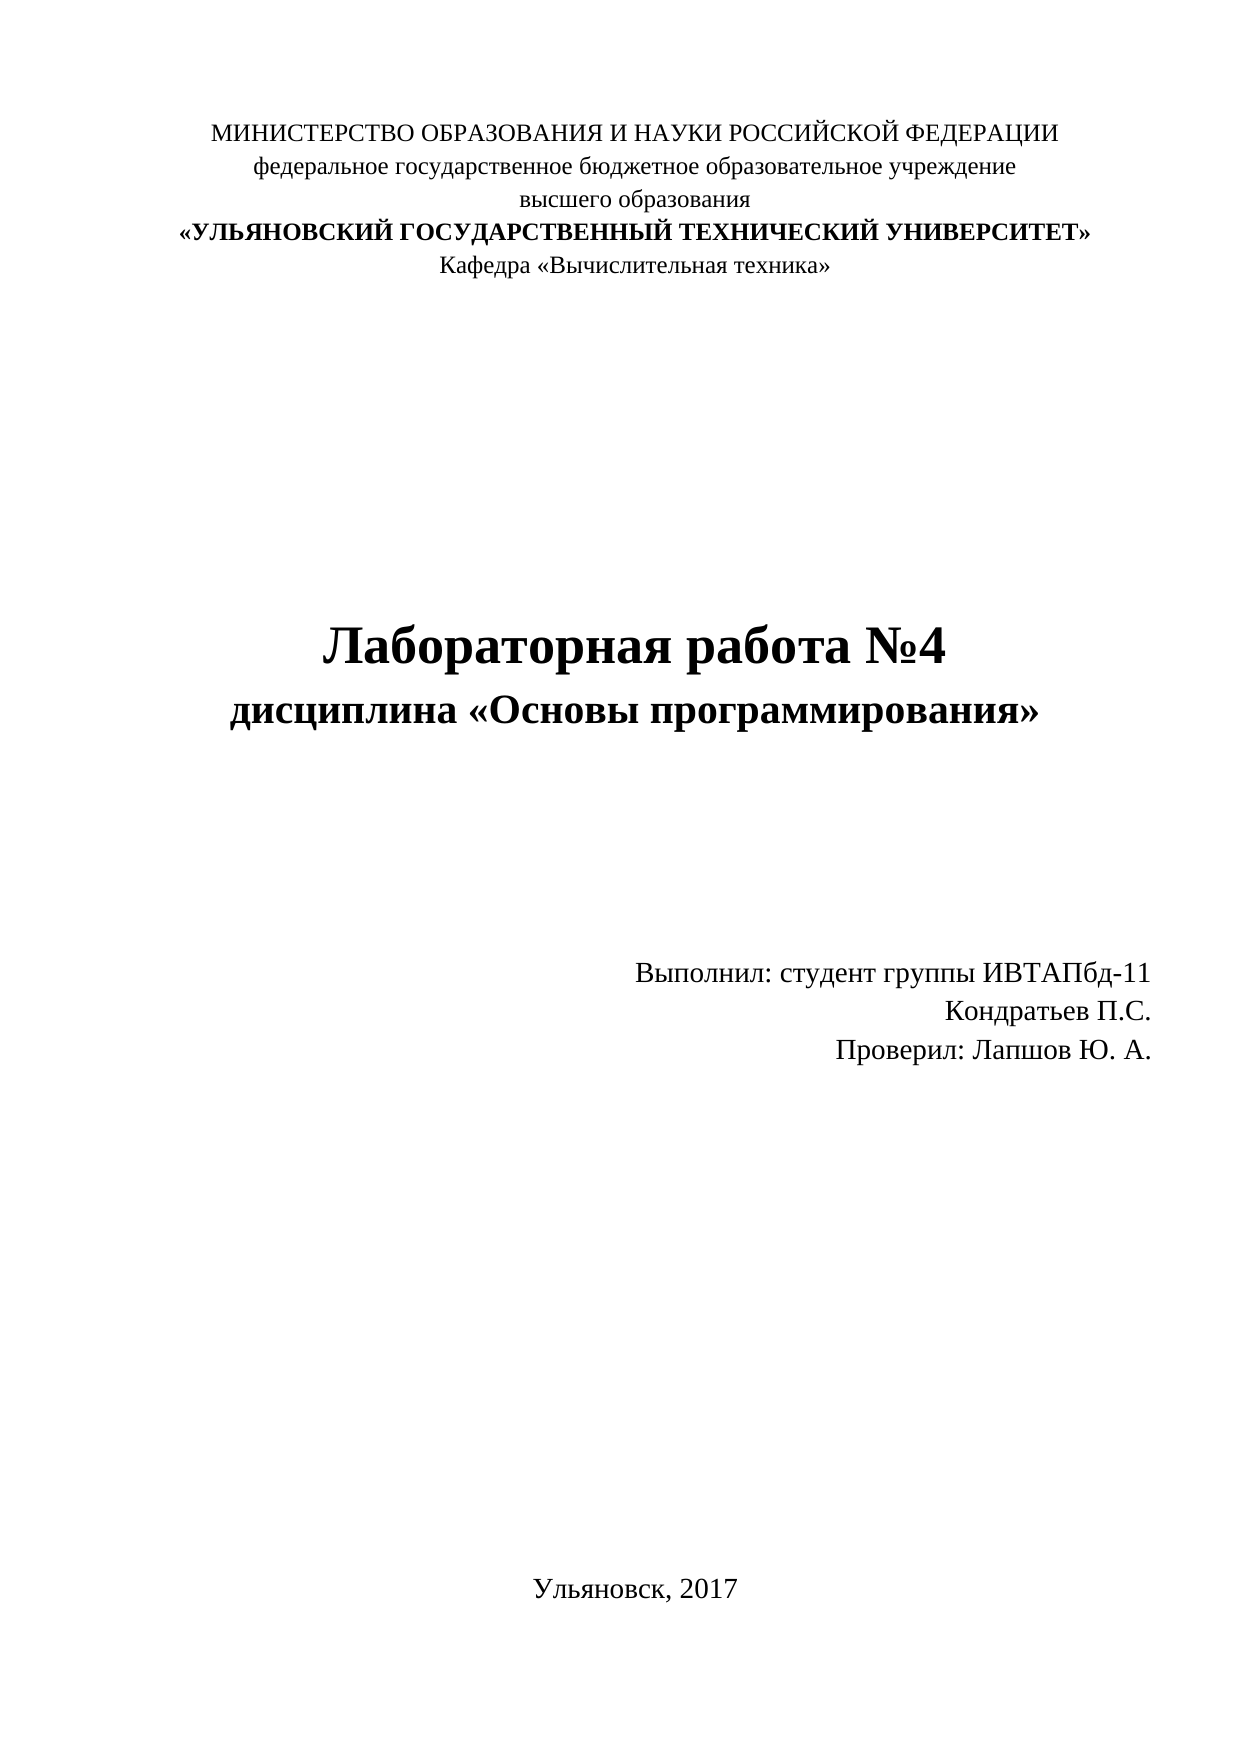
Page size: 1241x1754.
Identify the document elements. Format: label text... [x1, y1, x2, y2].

text Кафедра «Вычислительная техника» [118, 250, 1152, 279]
text Ульяновск, 2017 [118, 1571, 1152, 1605]
text МИНИСТЕРСТВО ОБРАЗОВАНИЯ И НАУКИ РОССИЙСКОЙ ФЕДЕРАЦИИ [118, 118, 1152, 147]
text дисциплина «Основы программирования» [118, 685, 1152, 733]
text Выполнил: студент группы ИВТАПбд-11 [118, 955, 1152, 988]
text высшего образования [118, 184, 1152, 213]
text Проверил: Лапшов Ю. А. [118, 1032, 1152, 1065]
text федеральное государственное бюджетное образовательное учреждение [118, 151, 1152, 180]
text Кондратьев П.С. [118, 993, 1152, 1027]
text «УЛЬЯНОВСКИЙ ГОСУДАРСТВЕННЫЙ ТЕХНИЧЕСКИЙ УНИВЕРСИТЕТ» [118, 217, 1152, 246]
text Лабораторная работа №4 [118, 613, 1152, 676]
